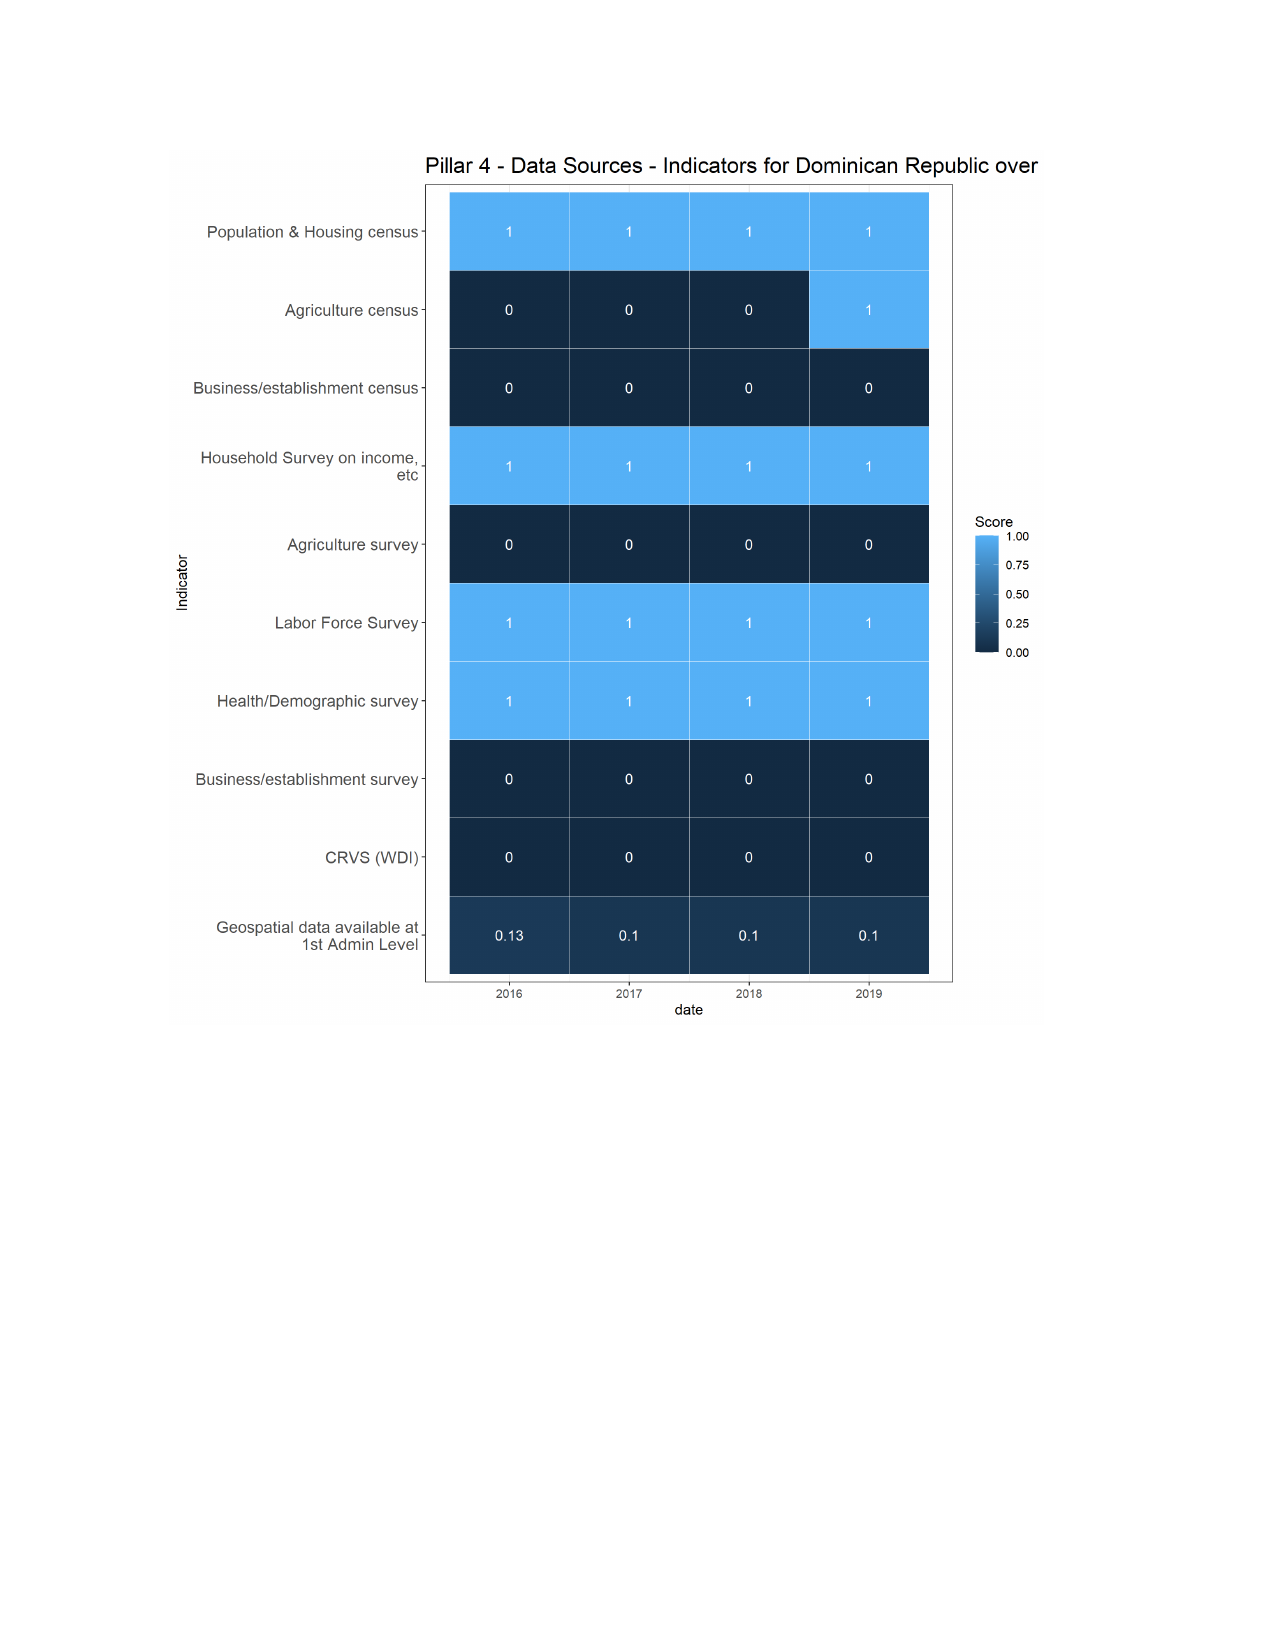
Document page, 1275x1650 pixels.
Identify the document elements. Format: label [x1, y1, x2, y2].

picture [168, 150, 1044, 1025]
